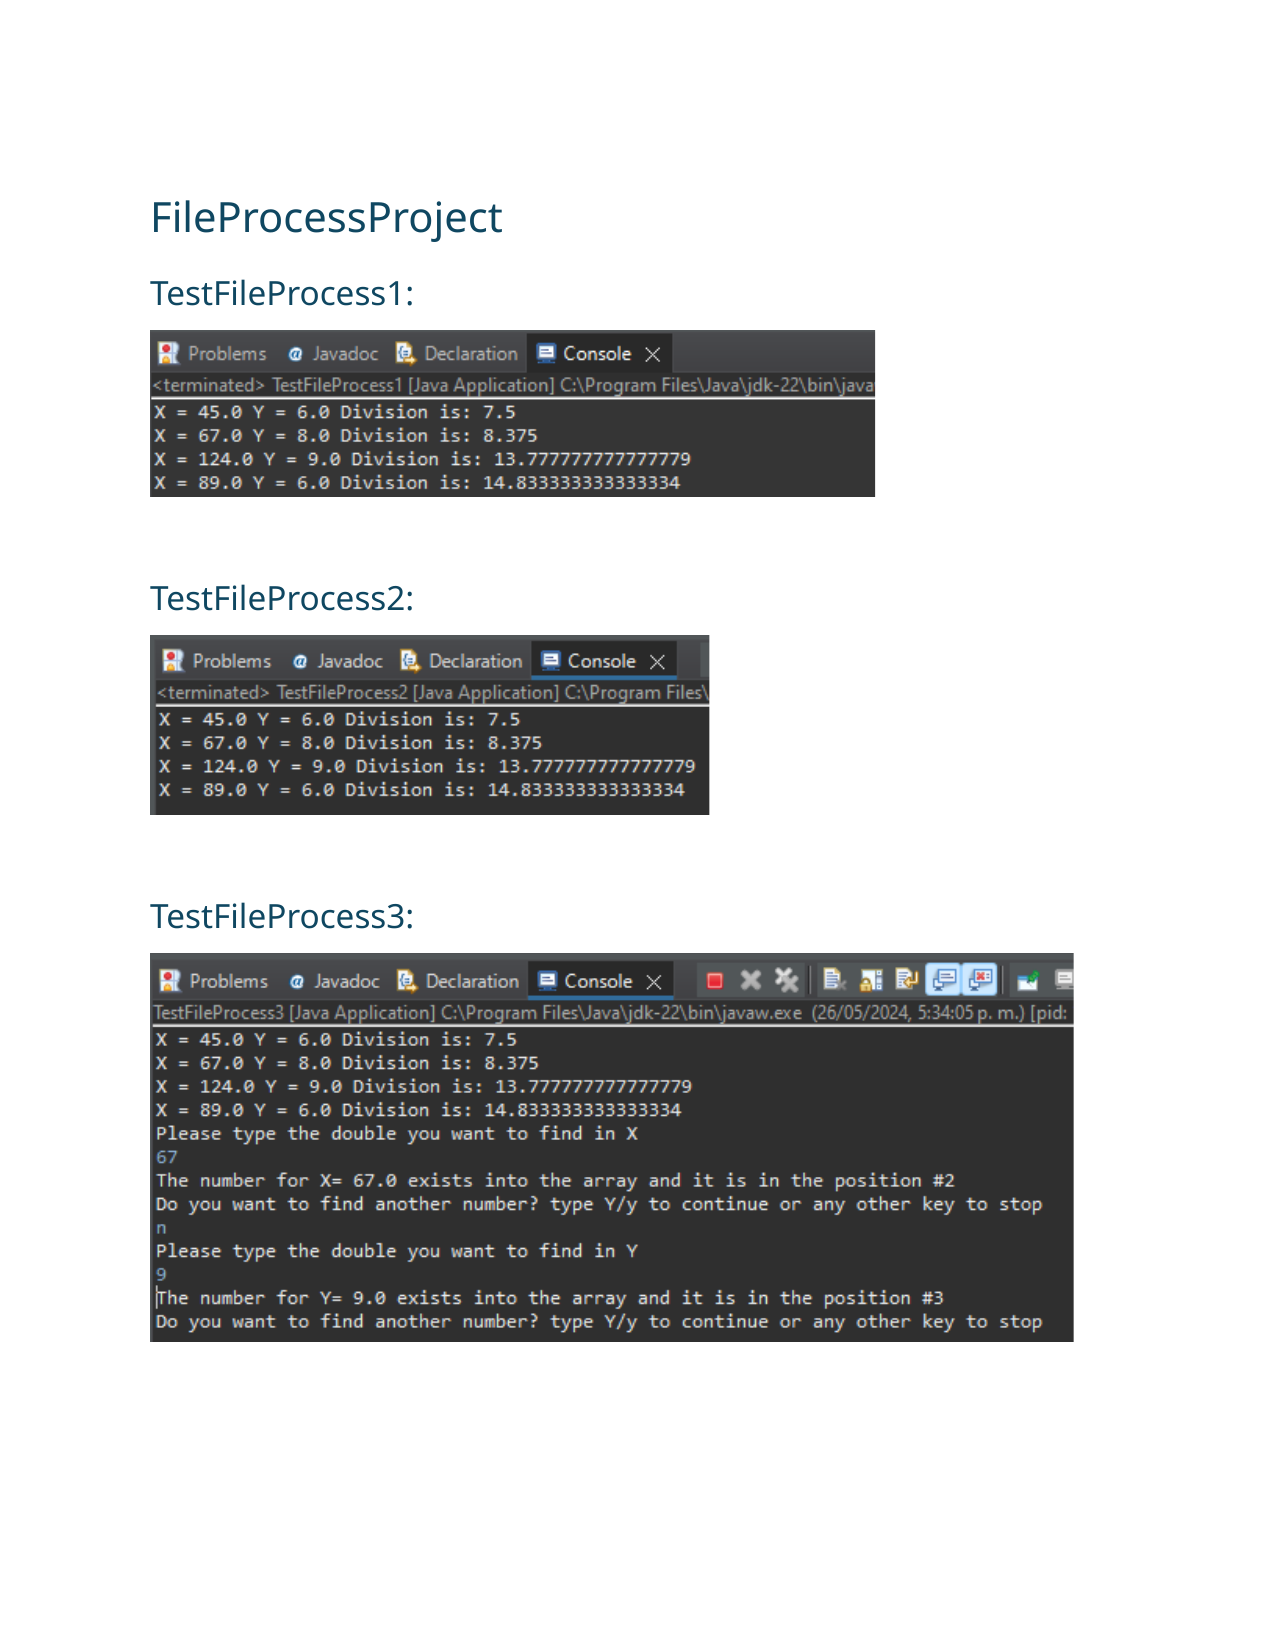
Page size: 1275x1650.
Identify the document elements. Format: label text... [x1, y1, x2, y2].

picture [150, 330, 876, 497]
picture [150, 953, 1074, 1342]
subtitle TestFileProcess2: [150, 575, 1125, 620]
picture [150, 635, 710, 815]
subtitle TestFileProcess3: [150, 892, 1125, 938]
subtitle FileProcessProject [150, 187, 1125, 244]
subtitle TestFileProcess1: [150, 269, 1125, 315]
